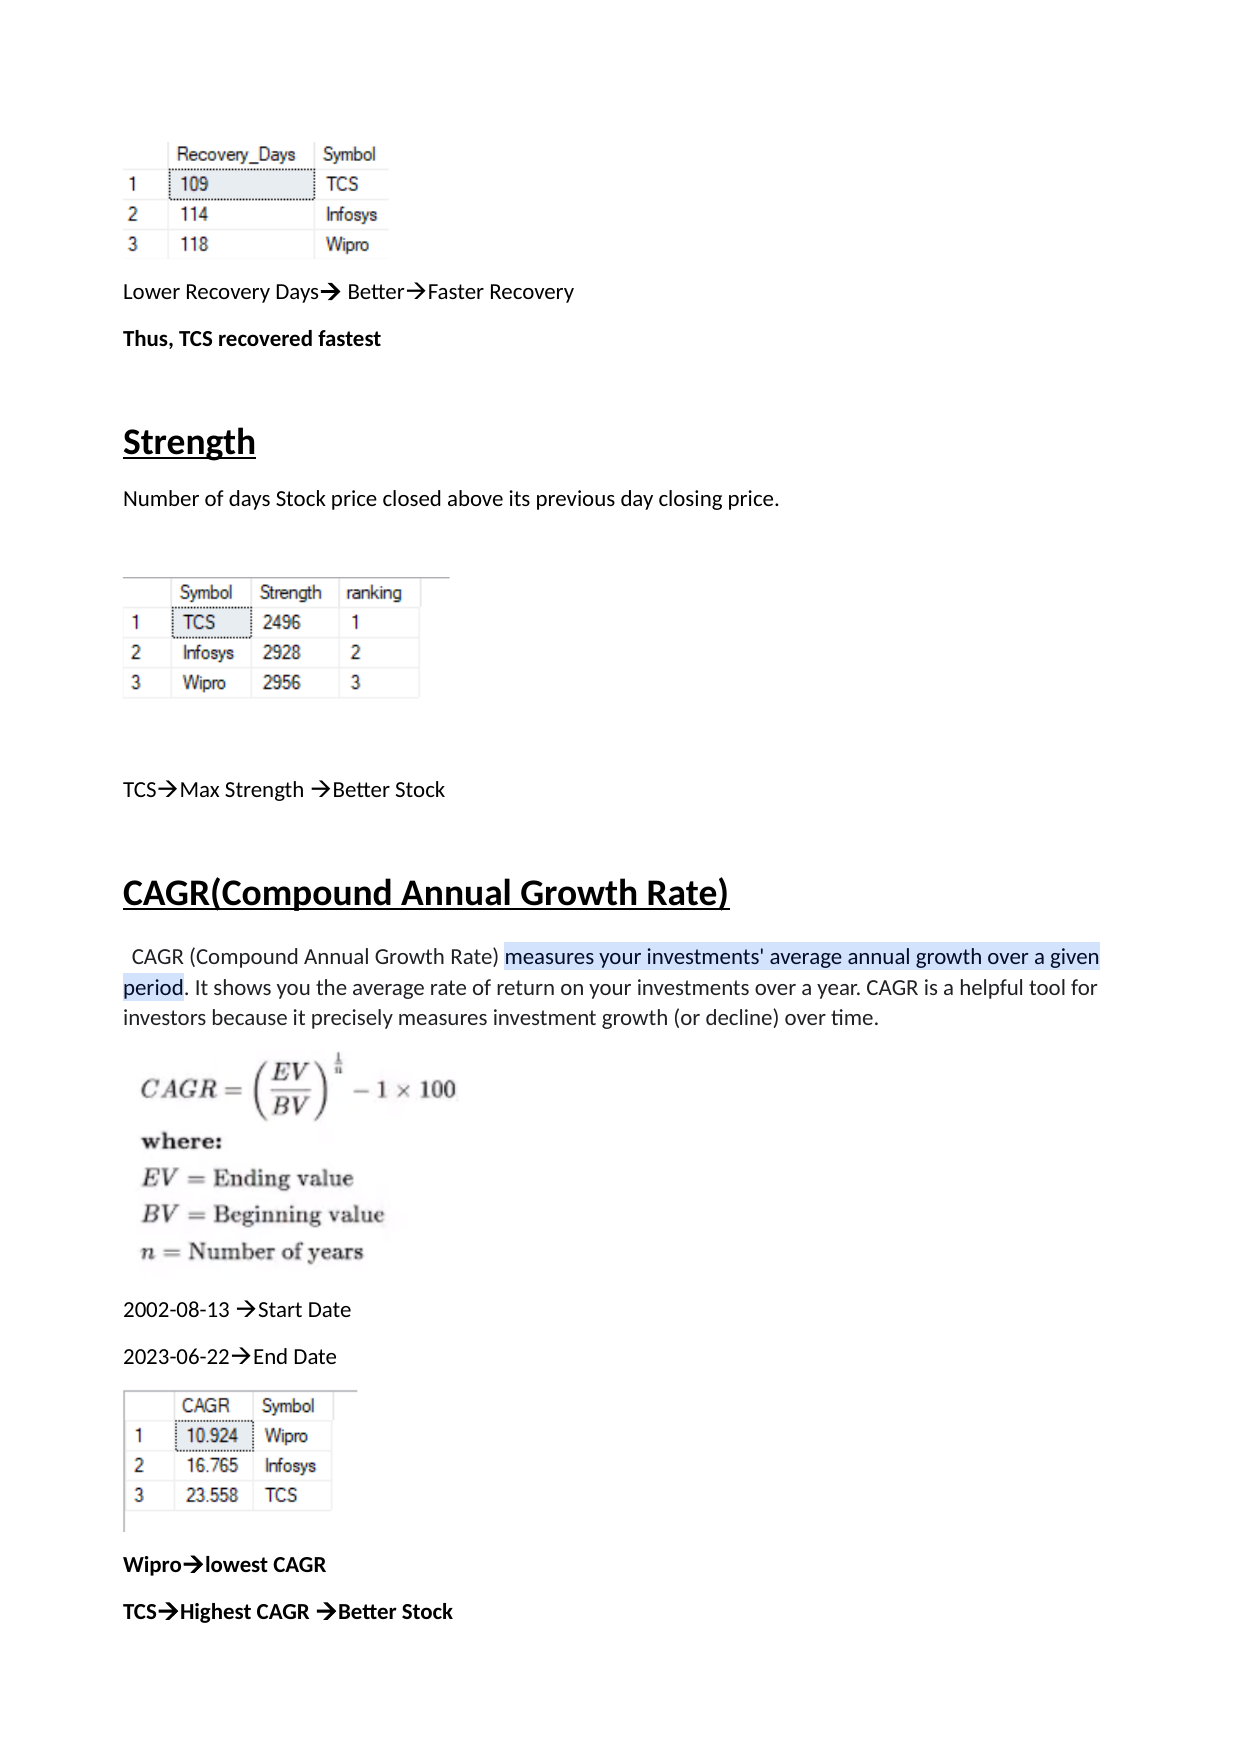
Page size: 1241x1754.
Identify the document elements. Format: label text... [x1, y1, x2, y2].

text Lower Recovery Days BetterFaster Recovery [123, 277, 1133, 305]
picture [122, 1050, 469, 1277]
text Thus, TCS recovered fastest [123, 324, 1133, 352]
text Wiprolowest CAGR [123, 1550, 1133, 1578]
picture [122, 142, 389, 259]
text 2002-08-13 Start Date [123, 1295, 1133, 1323]
text 2023-06-22End Date [123, 1342, 1133, 1370]
text CAGR (Compound Annual Growth Rate) measures your investments' average annual growth over a given period. It shows you the average rate of return on your investments over a year. CAGR is a helpful tool for investors because it precisely measures investment growth (or decline) over time. [123, 935, 1133, 1031]
text TCSMax Strength Better Stock [123, 775, 1133, 803]
text CAGR(Compound Annual Growth Rate) [123, 869, 1133, 914]
picture [122, 1389, 358, 1532]
picture [122, 577, 450, 710]
text Number of days Stock price closed above its previous day closing price. [123, 484, 1133, 512]
text Strength [123, 418, 1133, 464]
text TCSHighest CAGR Better Stock [123, 1597, 1133, 1625]
